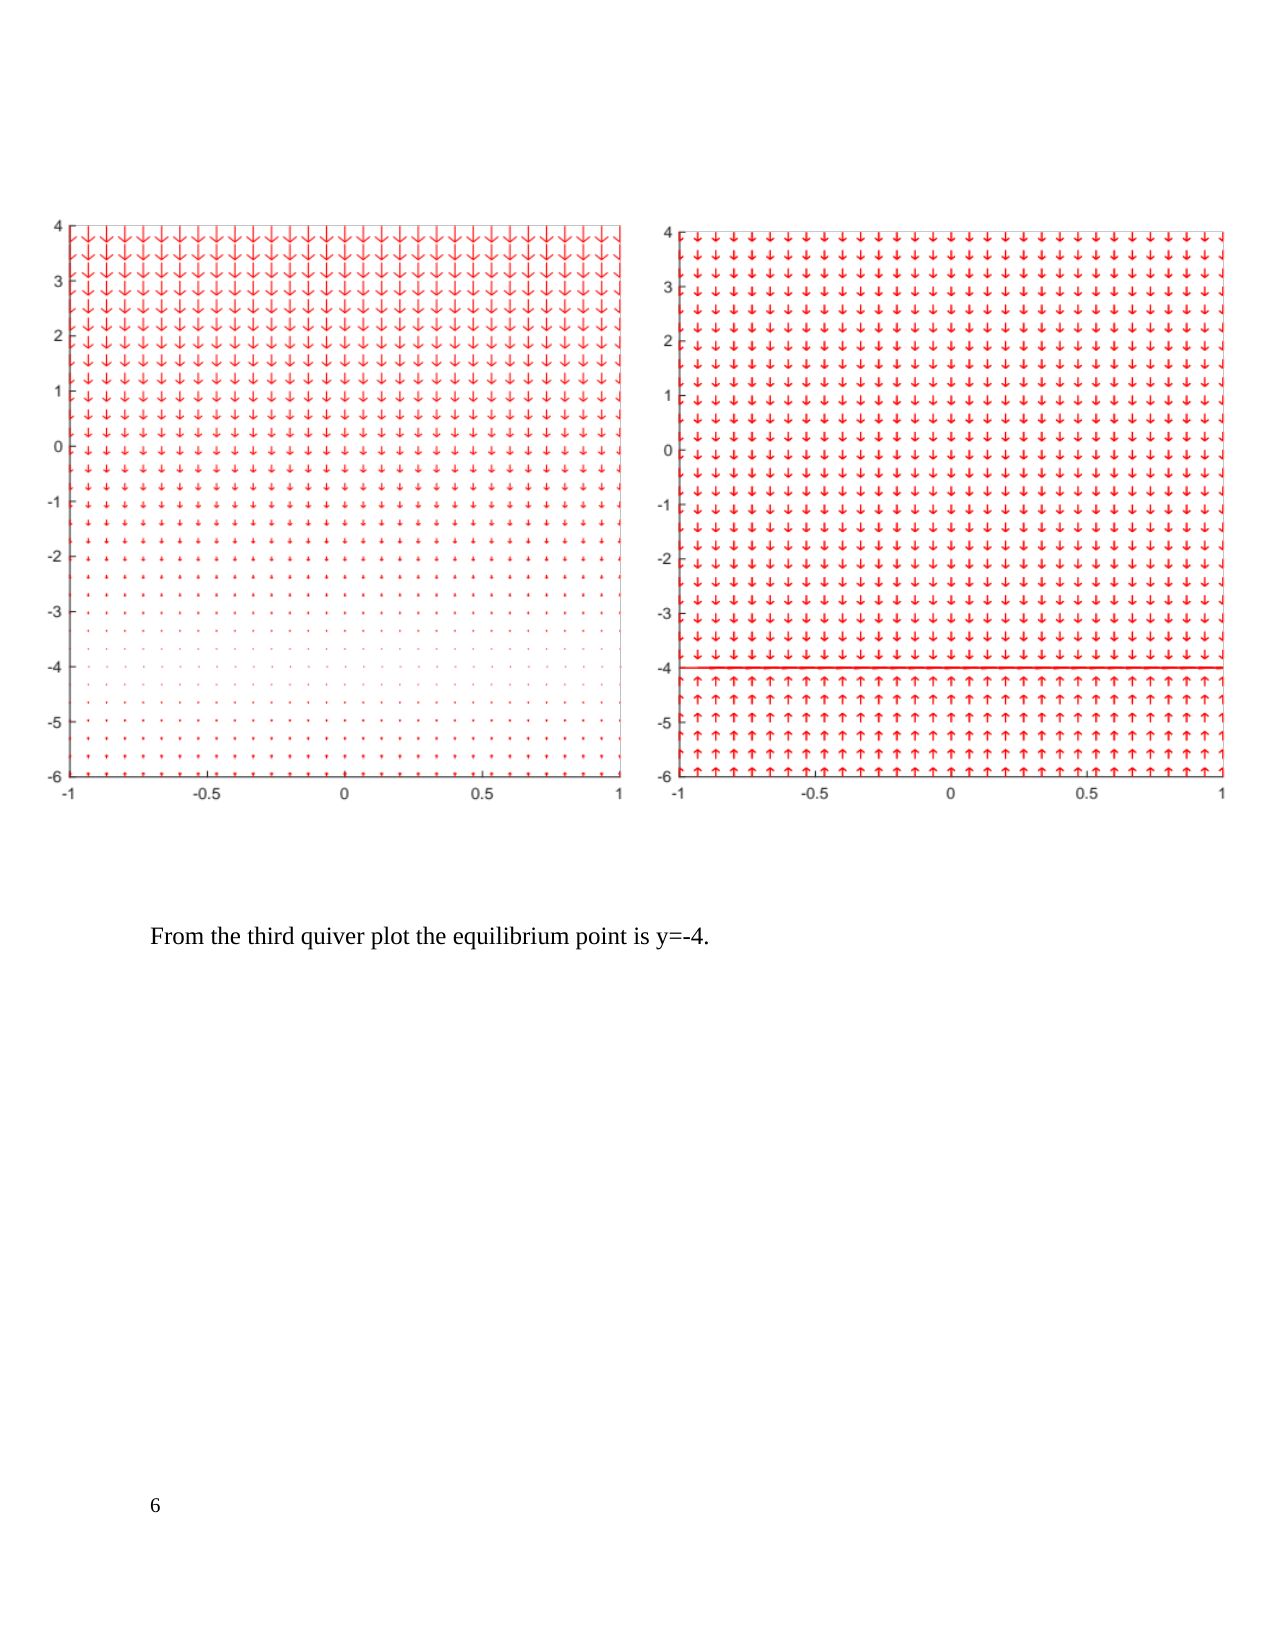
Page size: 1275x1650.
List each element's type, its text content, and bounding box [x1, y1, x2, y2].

text From the third quiver plot the equilibrium point is y=-4. [150, 921, 1125, 950]
